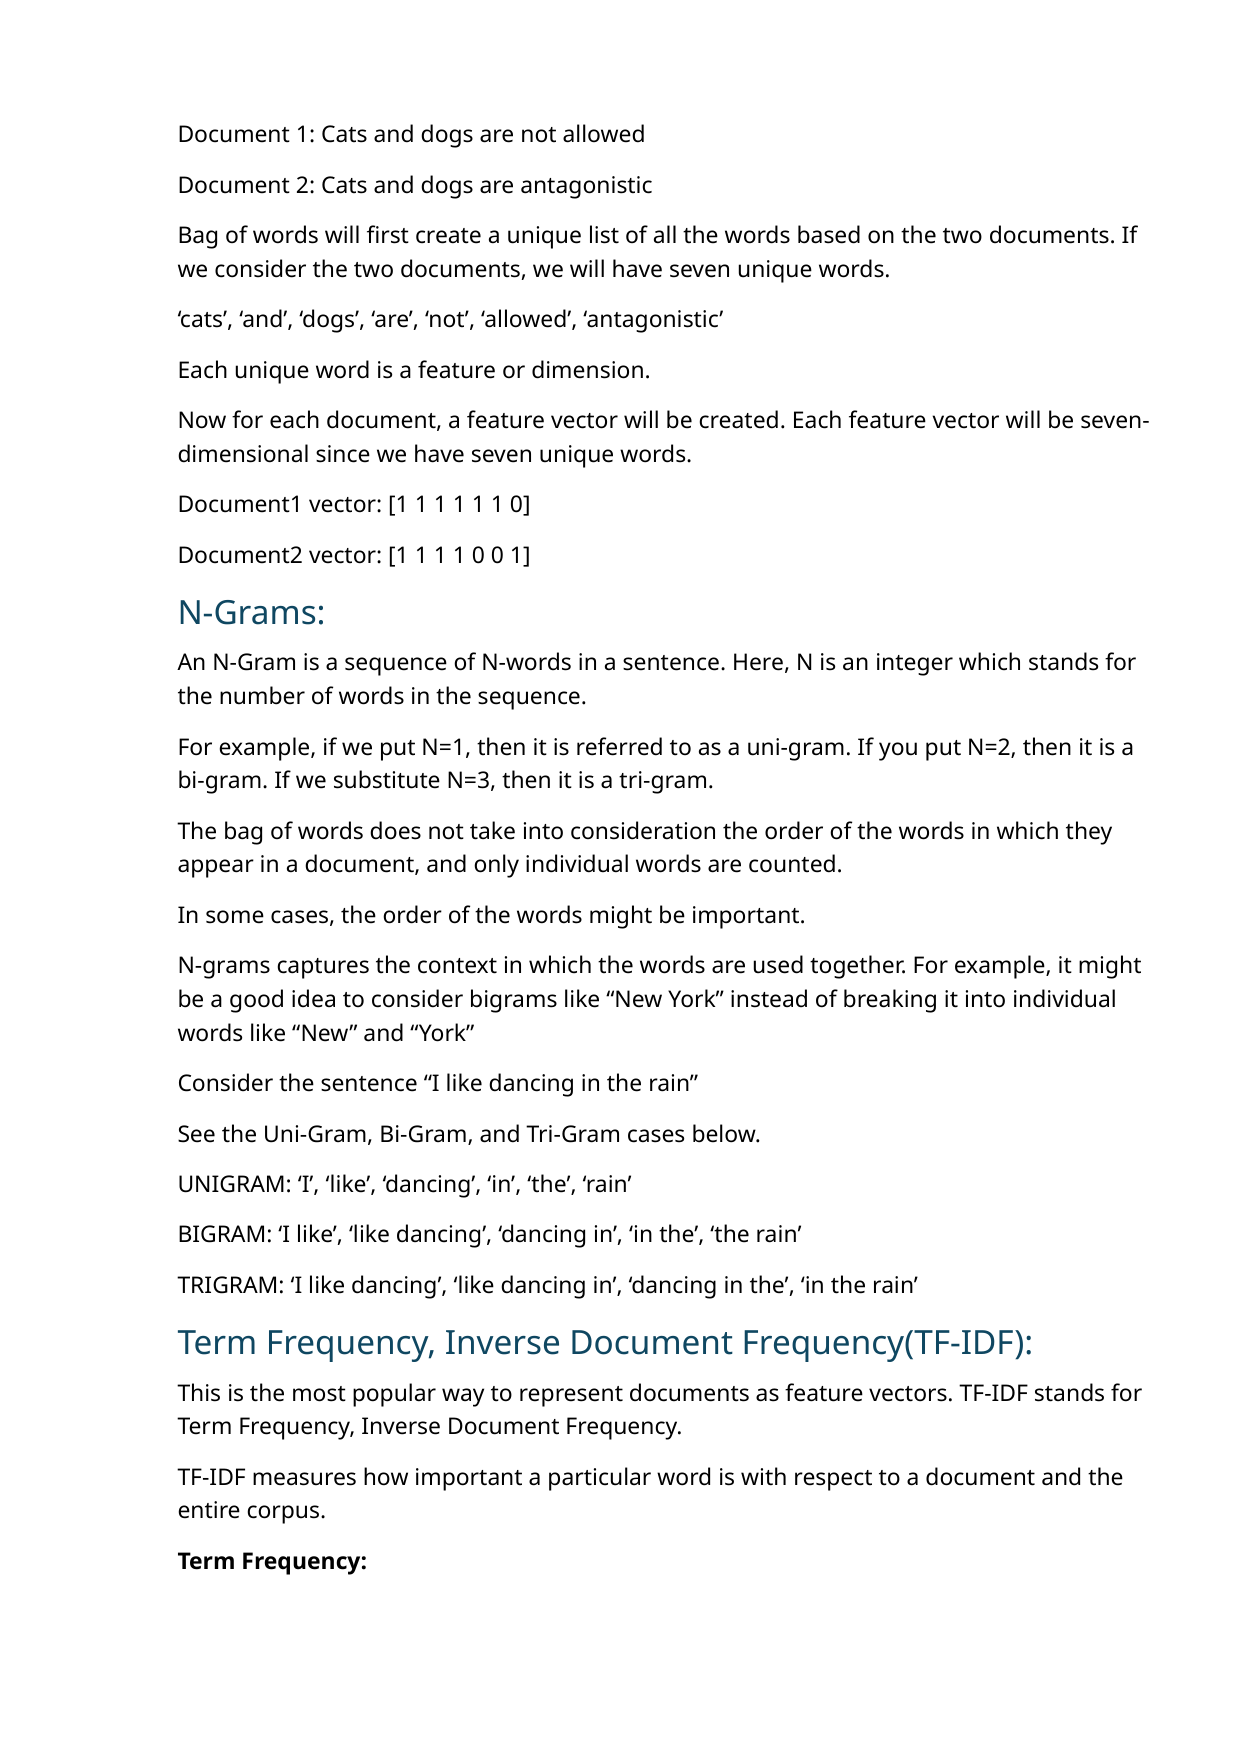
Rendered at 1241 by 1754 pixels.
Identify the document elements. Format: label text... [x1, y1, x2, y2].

text N-grams captures the context in which the words are used together. For example, it might be a good idea to consider bigrams like “New York” instead of breaking it into individual words like “New” and “York” [177, 949, 1152, 1048]
text In some cases, the order of the words might be important. [177, 899, 1152, 930]
text Document2 vector: [1 1 1 1 0 0 1] [177, 538, 1152, 570]
text Now for each document, a feature vector will be created. Each feature vector will be seven-dimensional since we have seven unique words. [177, 404, 1152, 469]
text TRIGRAM: ‘I like dancing’, ‘like dancing in’, ‘dancing in the’, ‘in the rain’ [177, 1269, 1152, 1300]
text Bag of words will first create a unique list of all the words based on the two documents. If we consider the two documents, we will have seven unique words. [177, 219, 1152, 284]
text Term Frequency: [177, 1545, 1152, 1576]
text UNIGRAM: ‘I’, ‘like’, ‘dancing’, ‘in’, ‘the’, ‘rain’ [177, 1168, 1152, 1199]
text Document 2: Cats and dogs are antagonistic [177, 168, 1152, 200]
text BIGRAM: ‘I like’, ‘like dancing’, ‘dancing in’, ‘in the’, ‘the rain’ [177, 1218, 1152, 1249]
subtitle N-Grams: [177, 589, 1152, 634]
text The bag of words does not take into consideration the order of the words in which they appear in a document, and only individual words are counted. [177, 814, 1152, 879]
text ‘cats’, ‘and’, ‘dogs’, ‘are’, ‘not’, ‘allowed’, ‘antagonistic’ [177, 303, 1152, 334]
subtitle Term Frequency, Inverse Document Frequency(TF-IDF): [177, 1319, 1152, 1364]
text TF-IDF measures how important a particular word is with respect to a document and the entire corpus. [177, 1461, 1152, 1526]
text An N-Gram is a sequence of N-words in a sentence. Here, N is an integer which stands for the number of words in the sequence. [177, 646, 1152, 711]
text Document1 vector: [1 1 1 1 1 1 0] [177, 488, 1152, 519]
text For example, if we put N=1, then it is referred to as a uni-gram. If you put N=2, then it is a bi-gram. If we substitute N=3, then it is a tri-gram. [177, 730, 1152, 795]
text Document 1: Cats and dogs are not allowed [177, 118, 1152, 149]
text This is the most popular way to represent documents as feature vectors. TF-IDF stands for Term Frequency, Inverse Document Frequency. [177, 1376, 1152, 1441]
text See the Uni-Gram, Bi-Gram, and Tri-Gram cases below. [177, 1117, 1152, 1149]
text Consider the sentence “I like dancing in the rain” [177, 1067, 1152, 1098]
text Each unique word is a feature or dimension. [177, 353, 1152, 385]
